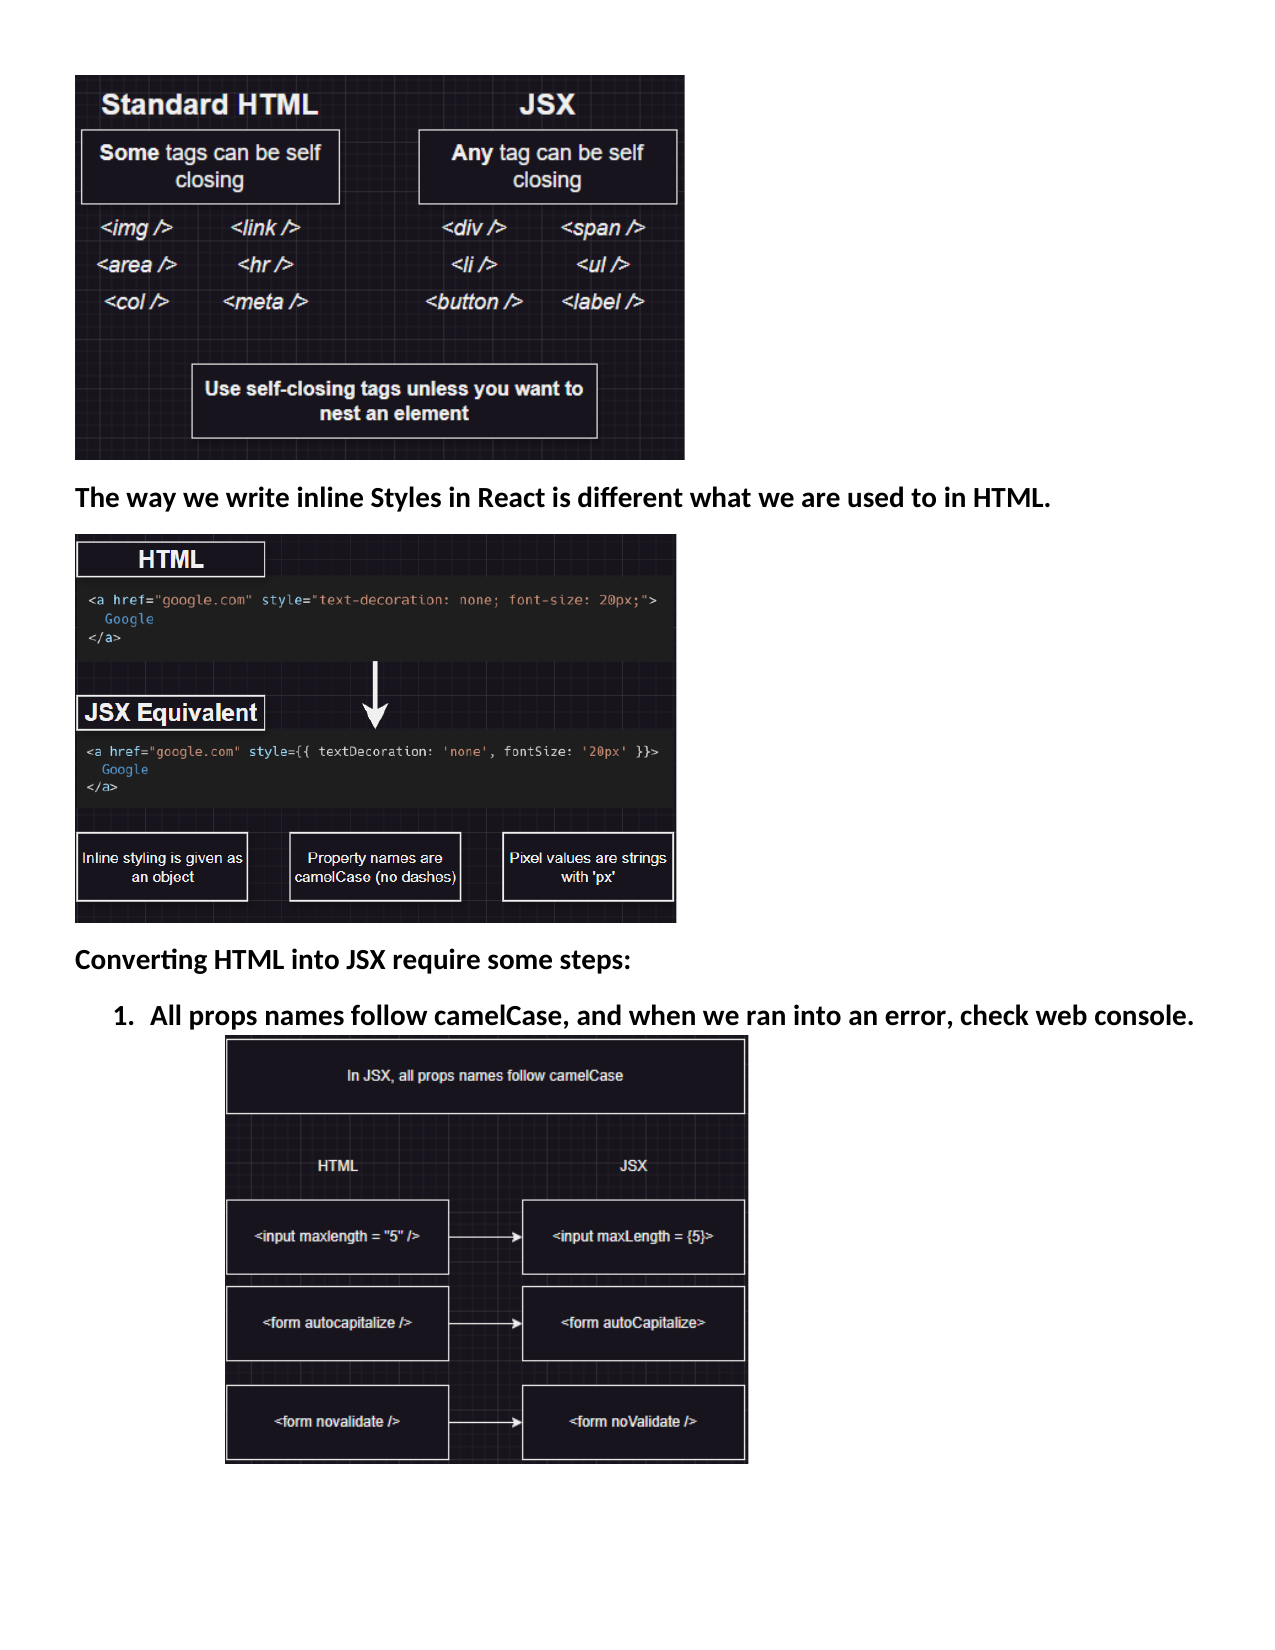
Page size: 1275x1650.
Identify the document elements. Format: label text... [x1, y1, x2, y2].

picture [225, 1035, 749, 1464]
text Converting HTML into JSX require some steps: [75, 941, 1200, 977]
picture [75, 534, 677, 923]
list All props names follow camelCase, and when we ran into an error, check web console. [112, 997, 1200, 1032]
picture [75, 75, 685, 460]
text The way we write inline Styles in React is different what we are used to in HTML. [75, 479, 1200, 514]
